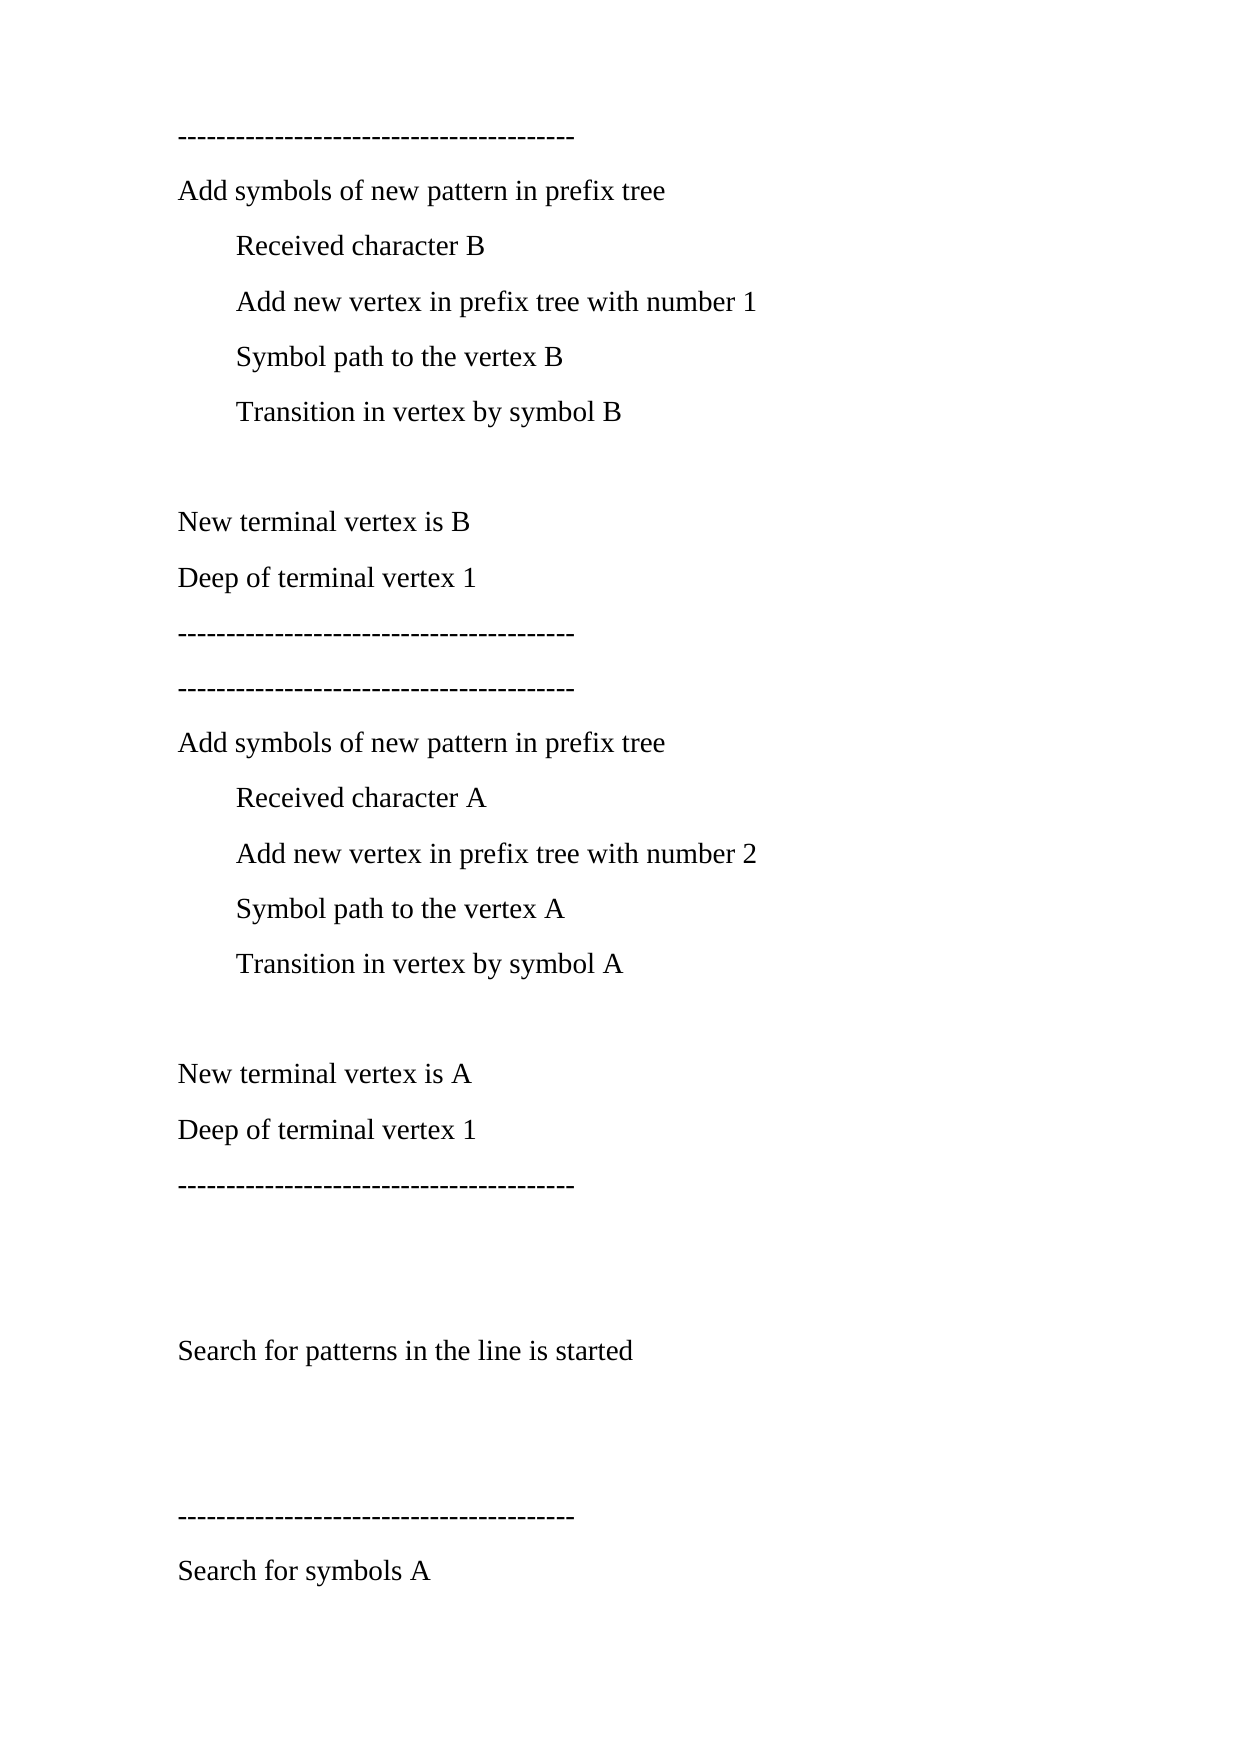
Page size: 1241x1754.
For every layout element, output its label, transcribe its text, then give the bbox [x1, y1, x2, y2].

text Add new vertex in prefix tree with number 2 [177, 836, 1152, 869]
text Deep of terminal vertex 1 [177, 1112, 1152, 1145]
text Symbol path to the vertex A [177, 891, 1152, 924]
text Search for symbols A [177, 1553, 1152, 1587]
text Search for patterns in the line is started [177, 1333, 1152, 1366]
text ----------------------------------------- [177, 670, 1152, 704]
text ----------------------------------------- [177, 1498, 1152, 1532]
text Transition in vertex by symbol B [177, 394, 1152, 428]
text Received character B [177, 228, 1152, 262]
text ----------------------------------------- [177, 118, 1152, 152]
text Received character A [177, 781, 1152, 814]
text Deep of terminal vertex 1 [177, 560, 1152, 593]
text Add new vertex in prefix tree with number 1 [177, 284, 1152, 317]
text Transition in vertex by symbol A [177, 946, 1152, 980]
text ----------------------------------------- [177, 615, 1152, 648]
text Symbol path to the vertex B [177, 339, 1152, 372]
text ----------------------------------------- [177, 1167, 1152, 1201]
text Add symbols of new pattern in prefix tree [177, 173, 1152, 207]
text Add symbols of new pattern in prefix tree [177, 725, 1152, 759]
text New terminal vertex is A [177, 1057, 1152, 1090]
text New terminal vertex is B [177, 504, 1152, 538]
